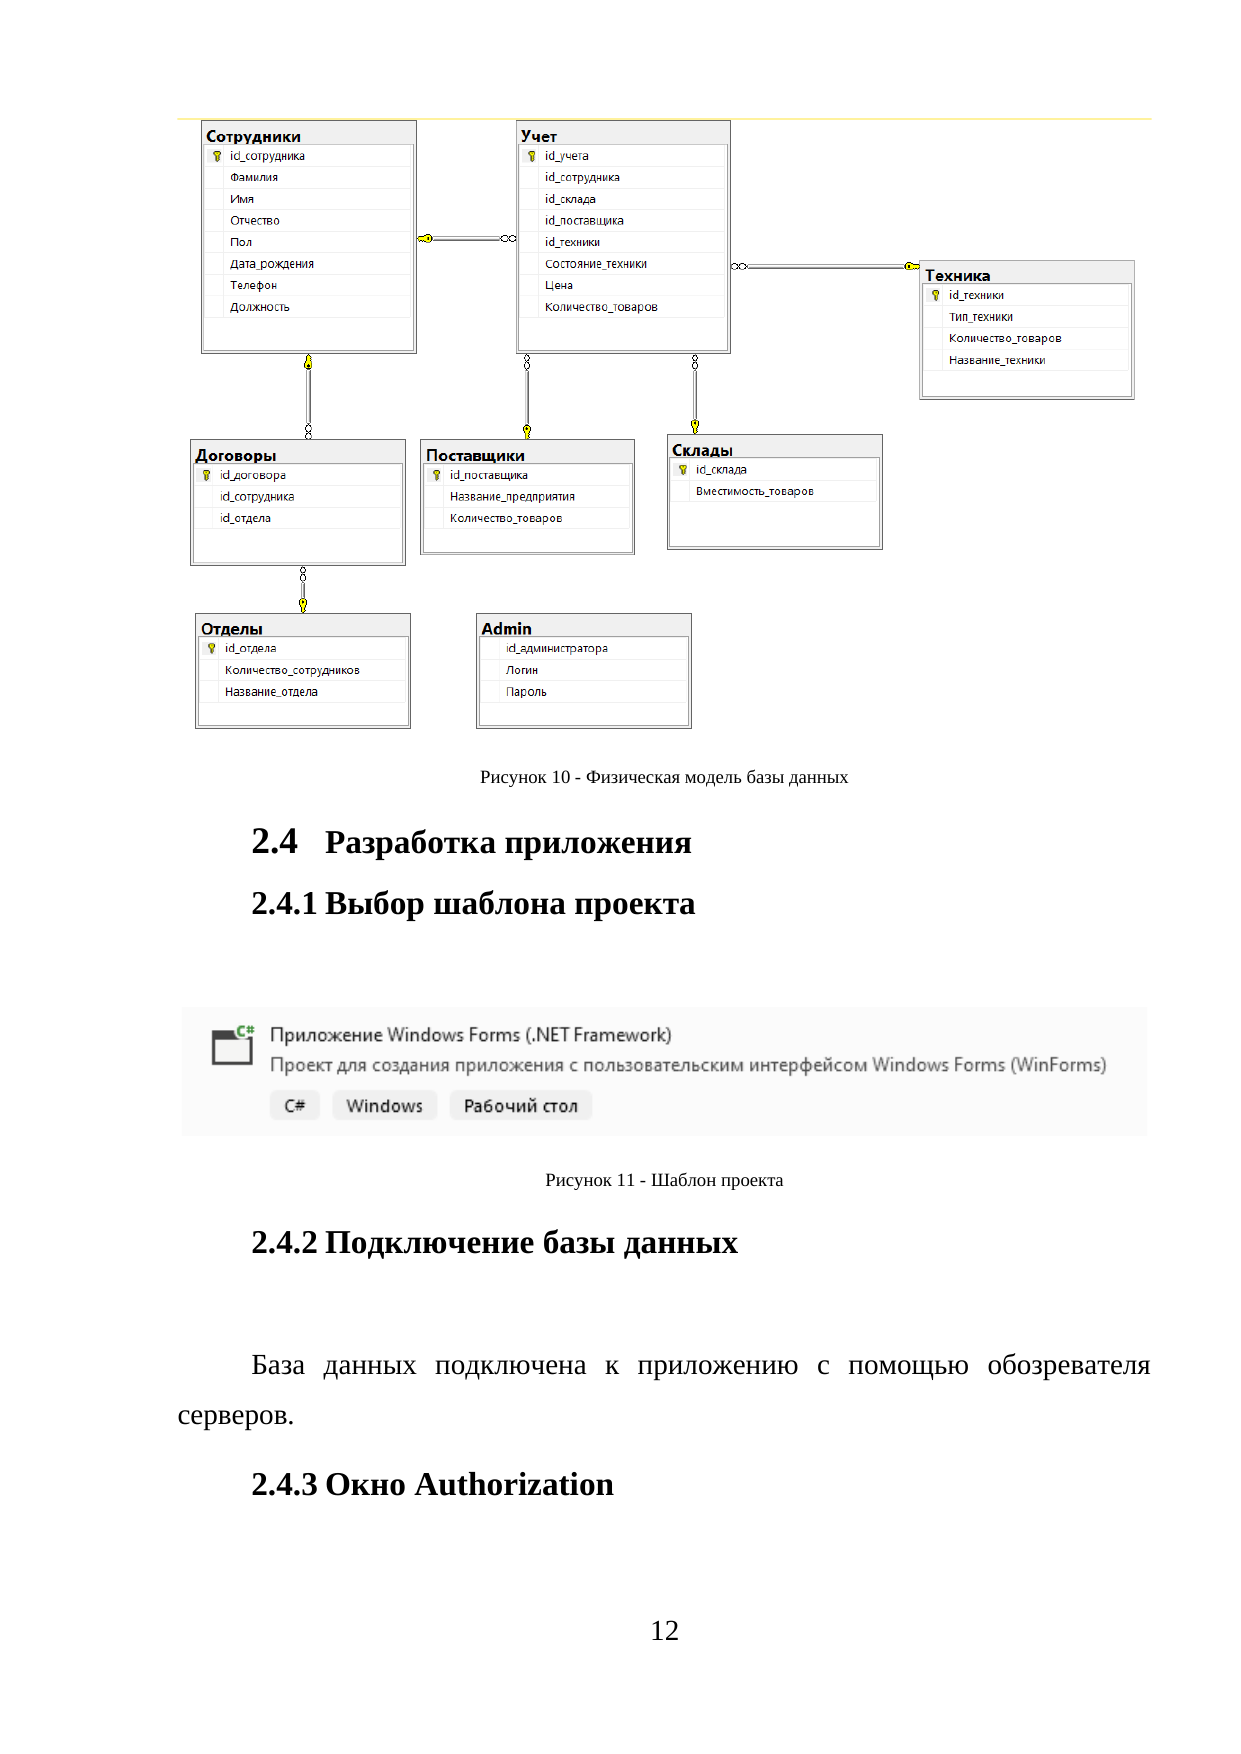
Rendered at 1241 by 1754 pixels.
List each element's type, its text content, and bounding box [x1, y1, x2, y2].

text Рисунок 11 - Шаблон проекта [177, 1169, 1152, 1191]
text Рисунок 10 - Физическая модель базы данных [177, 766, 1152, 787]
picture [177, 118, 1152, 732]
text База данных подключена к приложению с помощью обозревателя серверов. [177, 1347, 1152, 1431]
picture [181, 1007, 1148, 1136]
subtitle Подключение базы данных [177, 1222, 1152, 1261]
subtitle Окно Authorization [177, 1464, 1152, 1503]
subtitle Разработка приложения [177, 819, 1152, 862]
subtitle Выбор шаблона проекта [177, 883, 1152, 922]
